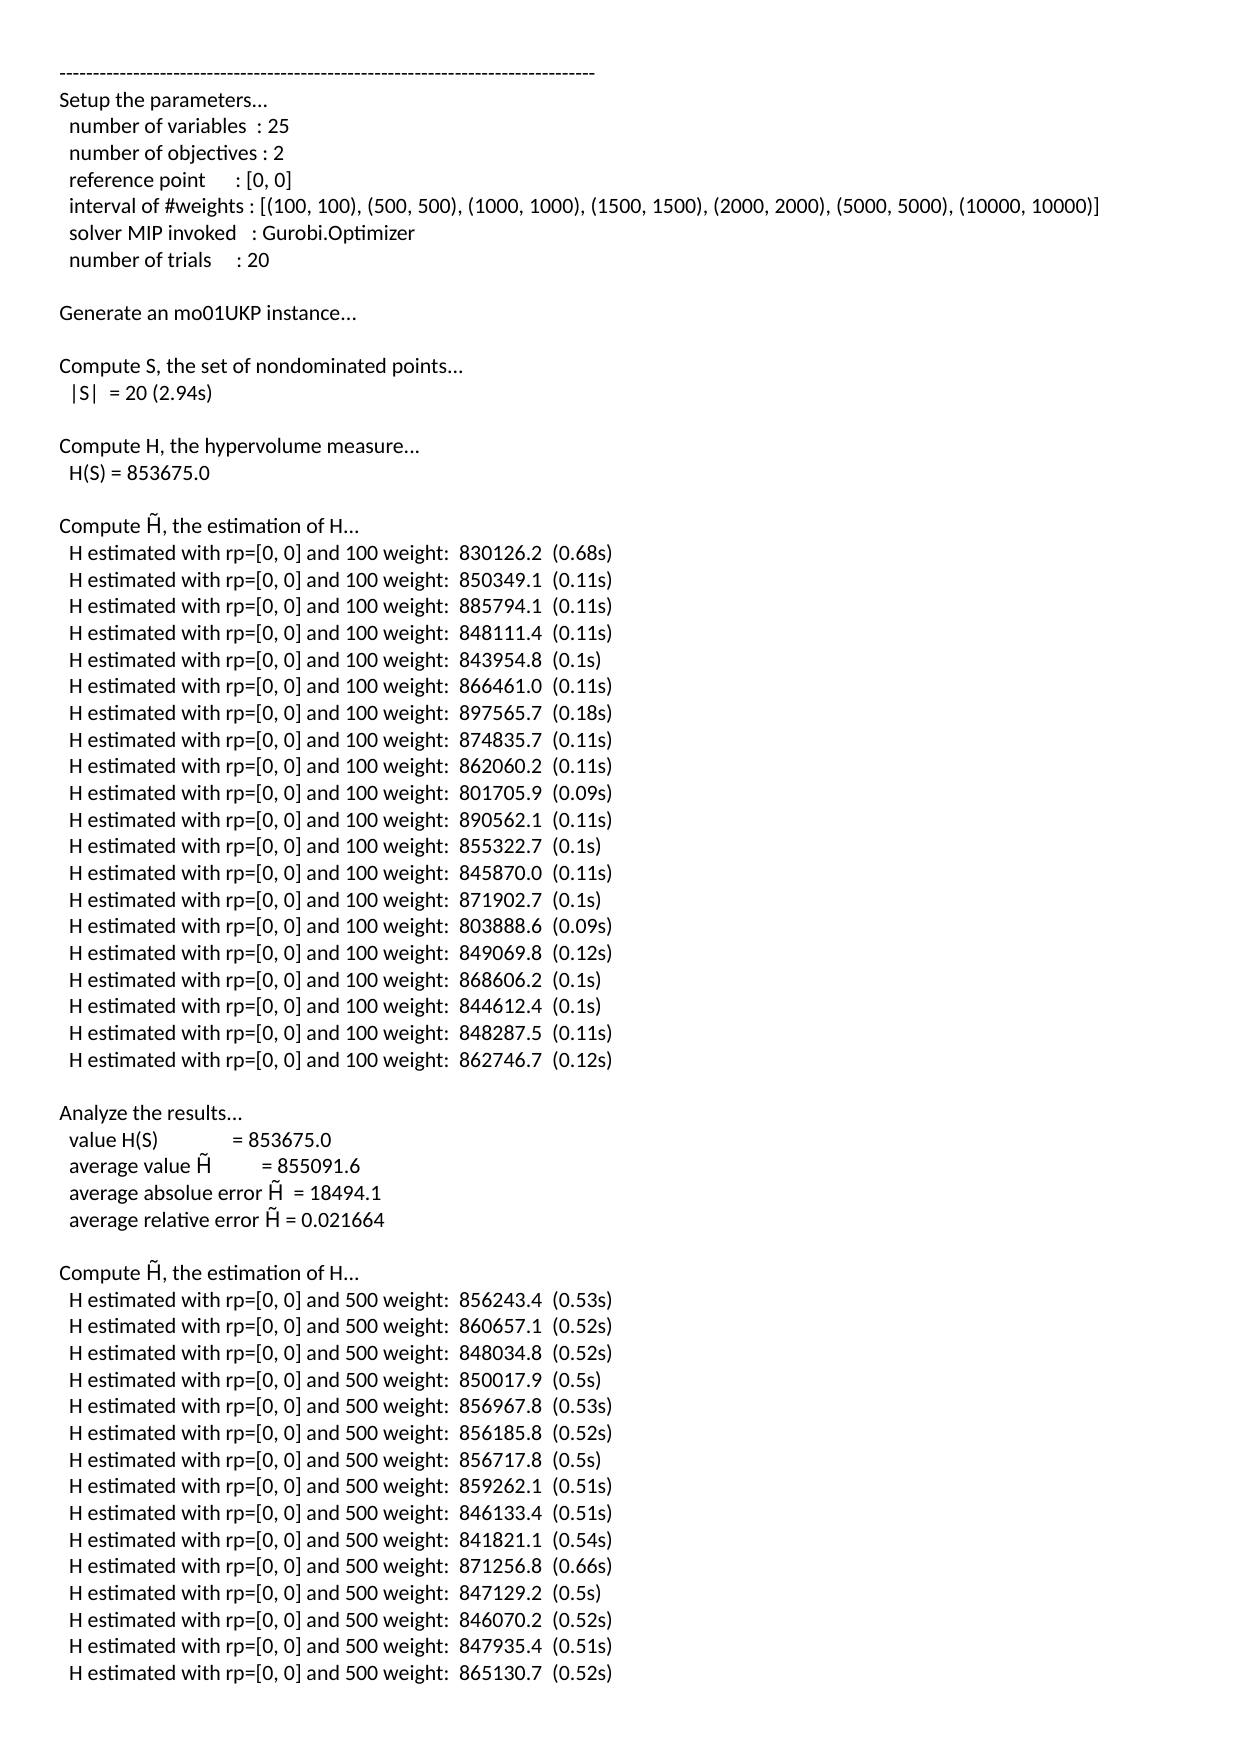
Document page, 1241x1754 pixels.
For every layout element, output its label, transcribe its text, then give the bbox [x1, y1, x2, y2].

text H estimated with rp=[0, 0] and 500 weight: 847129.2 (0.5s) [59, 1579, 1181, 1606]
text H estimated with rp=[0, 0] and 100 weight: 843954.8 (0.1s) [59, 646, 1181, 672]
text H estimated with rp=[0, 0] and 500 weight: 846133.4 (0.51s) [59, 1499, 1181, 1526]
text H estimated with rp=[0, 0] and 500 weight: 856185.8 (0.52s) [59, 1419, 1181, 1446]
text H estimated with rp=[0, 0] and 500 weight: 846070.2 (0.52s) [59, 1606, 1181, 1632]
text Setup the parameters... [59, 86, 1181, 112]
text number of objectives : 2 [59, 139, 1181, 166]
text value H(S) = 853675.0 [59, 1126, 1181, 1152]
text H estimated with rp=[0, 0] and 500 weight: 871256.8 (0.66s) [59, 1552, 1181, 1579]
text average absolue error H̃ = 18494.1 [59, 1179, 1181, 1206]
text H estimated with rp=[0, 0] and 500 weight: 847935.4 (0.51s) [59, 1632, 1181, 1659]
text solver MIP invoked : Gurobi.Optimizer [59, 219, 1181, 246]
text Compute H, the hypervolume measure... [59, 432, 1181, 459]
text Compute H̃, the estimation of H... [59, 1259, 1181, 1286]
text H estimated with rp=[0, 0] and 500 weight: 856967.8 (0.53s) [59, 1392, 1181, 1419]
text H estimated with rp=[0, 0] and 500 weight: 865130.7 (0.52s) [59, 1659, 1181, 1686]
text H estimated with rp=[0, 0] and 500 weight: 856717.8 (0.5s) [59, 1446, 1181, 1472]
text H(S) = 853675.0 [59, 459, 1181, 486]
text Analyze the results... [59, 1099, 1181, 1126]
text H estimated with rp=[0, 0] and 500 weight: 841821.1 (0.54s) [59, 1526, 1181, 1552]
text Compute S, the set of nondominated points... [59, 352, 1181, 379]
text H estimated with rp=[0, 0] and 100 weight: 862060.2 (0.11s) [59, 752, 1181, 779]
text number of trials : 20 [59, 246, 1181, 272]
text H estimated with rp=[0, 0] and 100 weight: 801705.9 (0.09s) [59, 779, 1181, 806]
text H estimated with rp=[0, 0] and 100 weight: 897565.7 (0.18s) [59, 699, 1181, 726]
text H estimated with rp=[0, 0] and 100 weight: 868606.2 (0.1s) [59, 966, 1181, 992]
text Compute H̃, the estimation of H... [59, 512, 1181, 539]
text H estimated with rp=[0, 0] and 100 weight: 850349.1 (0.11s) [59, 566, 1181, 592]
text H estimated with rp=[0, 0] and 100 weight: 803888.6 (0.09s) [59, 912, 1181, 939]
text -------------------------------------------------------------------------------- [59, 59, 1181, 86]
text H estimated with rp=[0, 0] and 100 weight: 874835.7 (0.11s) [59, 726, 1181, 752]
text H estimated with rp=[0, 0] and 100 weight: 855322.7 (0.1s) [59, 832, 1181, 859]
text H estimated with rp=[0, 0] and 100 weight: 866461.0 (0.11s) [59, 672, 1181, 699]
text average relative error H̃ = 0.021664 [59, 1206, 1181, 1232]
text H estimated with rp=[0, 0] and 500 weight: 850017.9 (0.5s) [59, 1366, 1181, 1392]
text H estimated with rp=[0, 0] and 100 weight: 845870.0 (0.11s) [59, 859, 1181, 886]
text number of variables : 25 [59, 112, 1181, 139]
text H estimated with rp=[0, 0] and 100 weight: 862746.7 (0.12s) [59, 1046, 1181, 1072]
text H estimated with rp=[0, 0] and 100 weight: 830126.2 (0.68s) [59, 539, 1181, 566]
text H estimated with rp=[0, 0] and 100 weight: 848287.5 (0.11s) [59, 1019, 1181, 1046]
text H estimated with rp=[0, 0] and 100 weight: 871902.7 (0.1s) [59, 886, 1181, 912]
text H estimated with rp=[0, 0] and 100 weight: 890562.1 (0.11s) [59, 806, 1181, 832]
text H estimated with rp=[0, 0] and 500 weight: 860657.1 (0.52s) [59, 1312, 1181, 1339]
text interval of #weights : [(100, 100), (500, 500), (1000, 1000), (1500, 1500), (2000, 2000), (5000, 5000), (10000, 10000)] [59, 192, 1181, 219]
text H estimated with rp=[0, 0] and 100 weight: 844612.4 (0.1s) [59, 992, 1181, 1019]
text average value H̃ = 855091.6 [59, 1152, 1181, 1179]
text H estimated with rp=[0, 0] and 500 weight: 856243.4 (0.53s) [59, 1286, 1181, 1312]
text H estimated with rp=[0, 0] and 100 weight: 885794.1 (0.11s) [59, 592, 1181, 619]
text H estimated with rp=[0, 0] and 500 weight: 848034.8 (0.52s) [59, 1339, 1181, 1366]
text H estimated with rp=[0, 0] and 100 weight: 848111.4 (0.11s) [59, 619, 1181, 646]
text H estimated with rp=[0, 0] and 100 weight: 849069.8 (0.12s) [59, 939, 1181, 966]
text reference point : [0, 0] [59, 166, 1181, 192]
text H estimated with rp=[0, 0] and 500 weight: 859262.1 (0.51s) [59, 1472, 1181, 1499]
text |S| = 20 (2.94s) [59, 379, 1181, 406]
text Generate an mo01UKP instance... [59, 299, 1181, 326]
